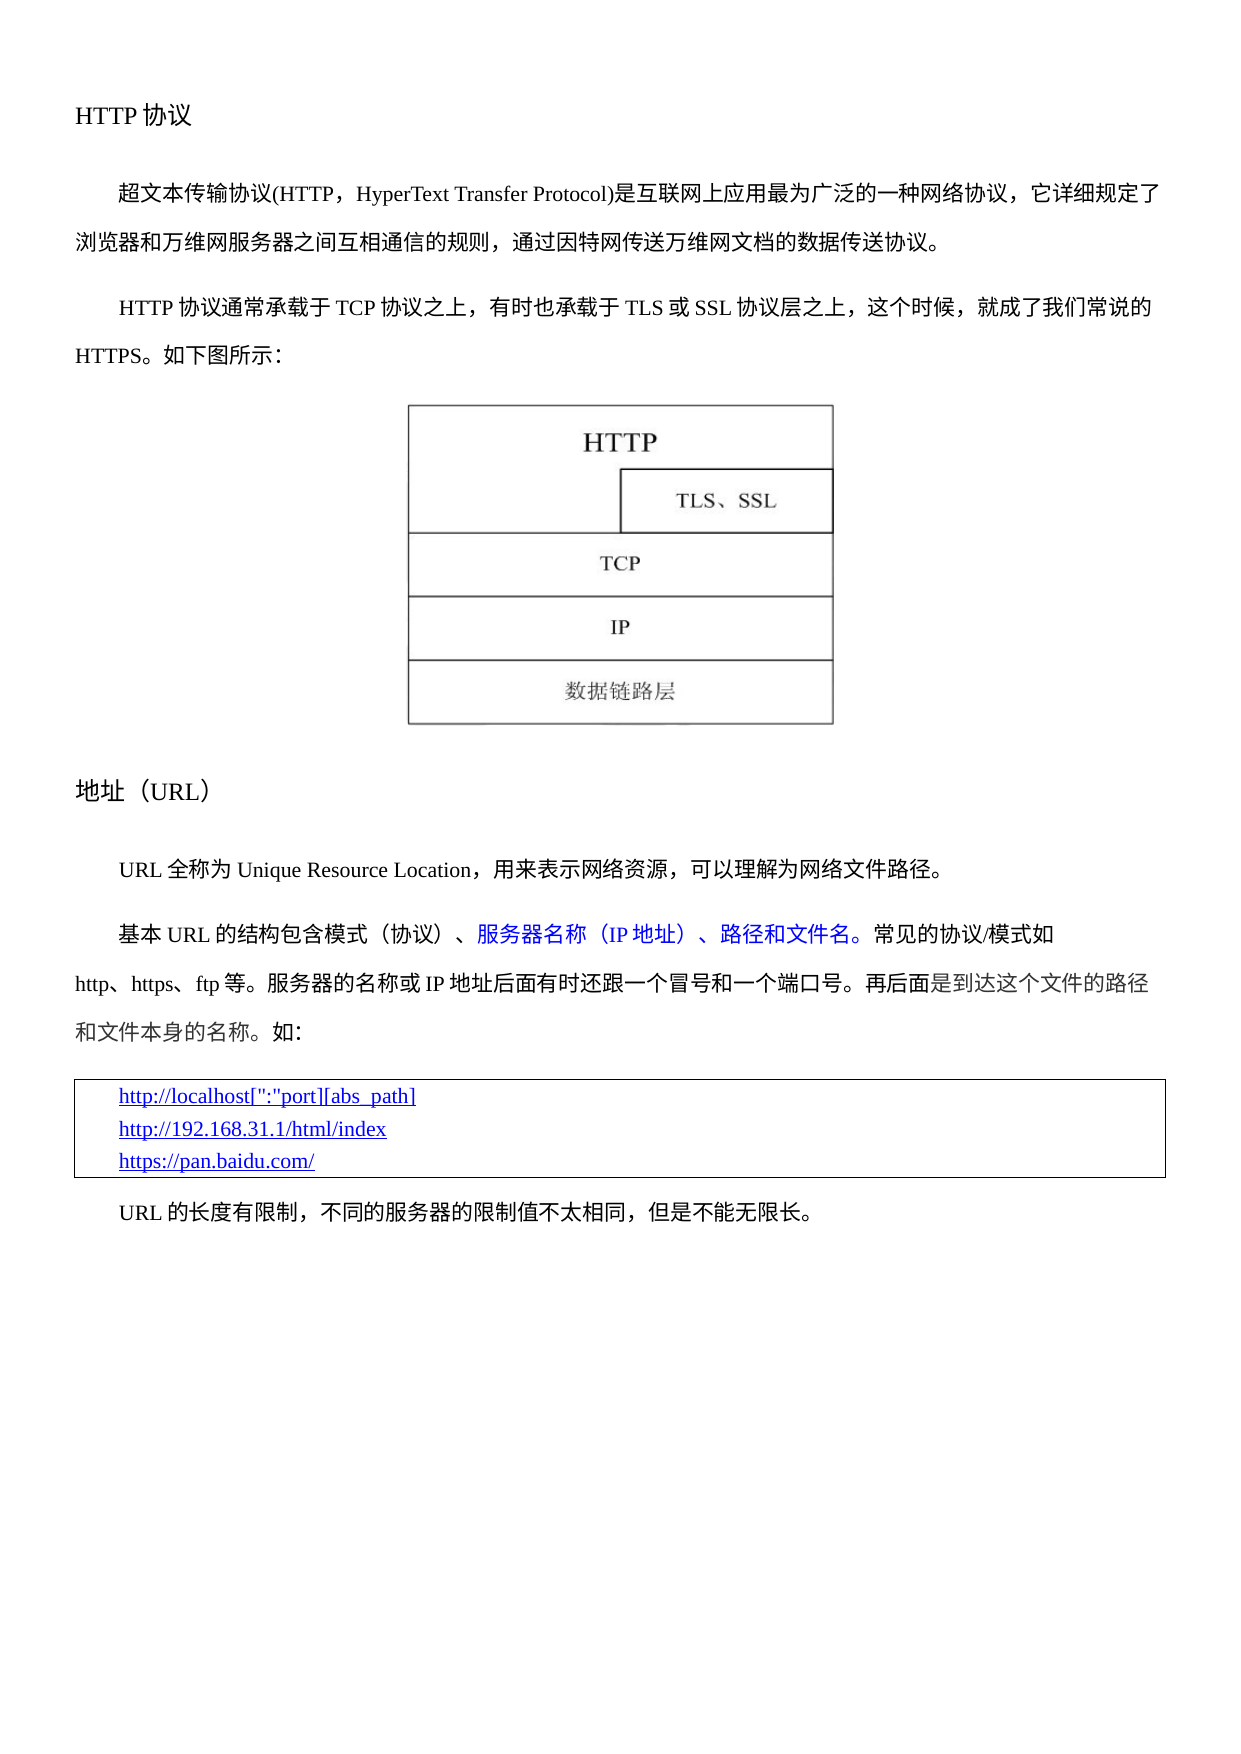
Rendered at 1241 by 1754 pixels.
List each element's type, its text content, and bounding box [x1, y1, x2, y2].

text HTTP协议通常承载于TCP协议之上，有时也承载于TLS或SSL协议层之上，这个时候，就成了我们常说的HTTPS。如下图所示： [75, 289, 1165, 371]
picture [406, 402, 834, 726]
text 基本URL的结构包含模式（协议）、服务器名称（IP地址）、路径和文件名。常见的协议/模式如http、https、ftp等。服务器的名称或IP地址后面有时还跟一个冒号和一个端口号。再后面是到达这个文件的路径和文件本身的名称。如： [75, 917, 1165, 1047]
text URL的长度有限制，不同的服务器的限制值不太相同，但是不能无限长。 [75, 1194, 1165, 1227]
text HTTP协议 [75, 81, 1165, 146]
text http://localhost[":"port][abs_path] [75, 1080, 1165, 1112]
text https://pan.baidu.com/ [75, 1144, 1165, 1177]
text 超文本传输协议(HTTP，HyperText Transfer Protocol)是互联网上应用最为广泛的一种网络协议，它详细规定了浏览器和万维网服务器之间互相通信的规则，通过因特网传送万维网文档的数据传送协议。 [75, 176, 1165, 257]
text URL全称为Unique Resource Location，用来表示网络资源，可以理解为网络文件路径。 [75, 852, 1165, 884]
text http://192.168.31.1/html/index [75, 1112, 1165, 1144]
text 地址（URL） [75, 757, 1165, 822]
